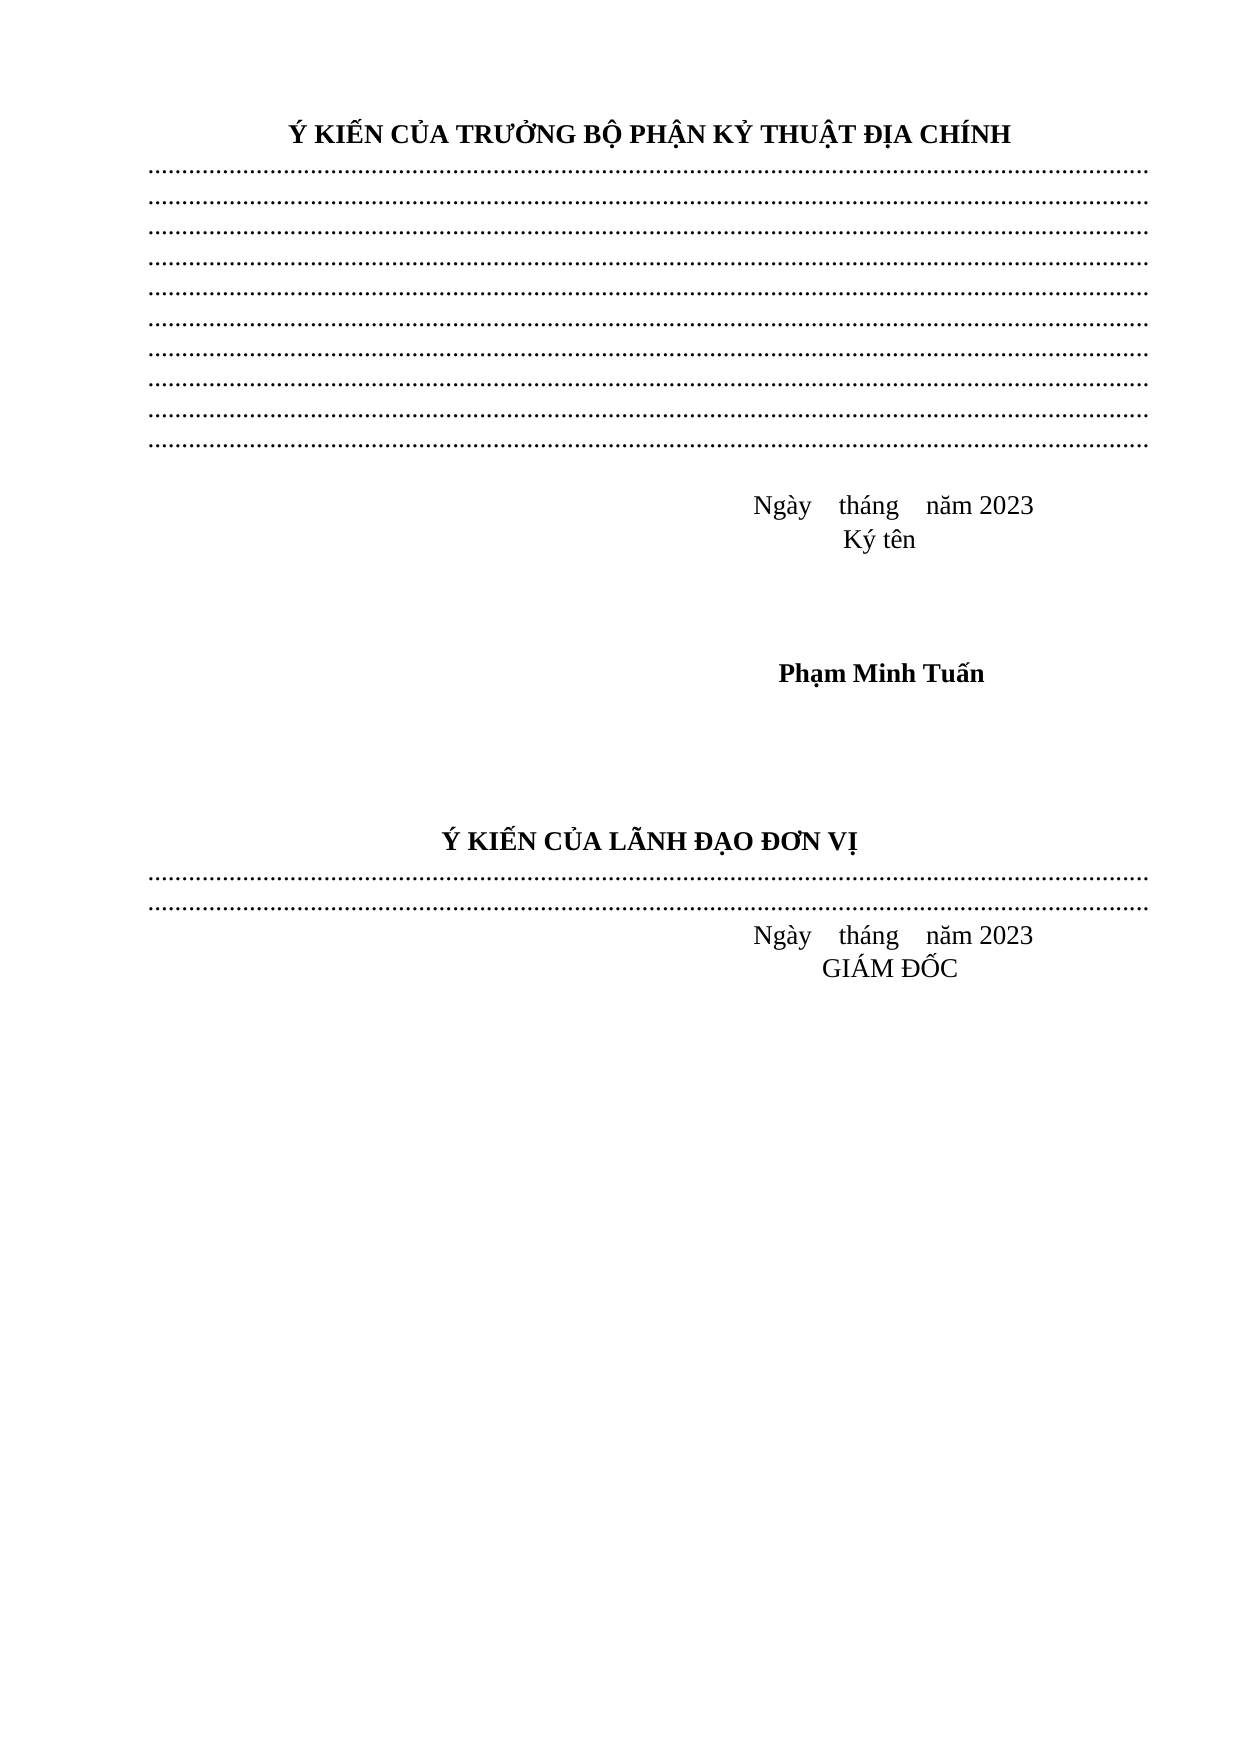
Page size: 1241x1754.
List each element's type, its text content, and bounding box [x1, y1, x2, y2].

list Ý KIẾN CỦA LÃNH ĐẠO ĐƠN VỊ [148, 824, 1152, 856]
list Ngày tháng năm 2023 [148, 489, 1033, 521]
list Ý KIẾN CỦA TRƯỞNG BỘ PHẬN KỶ THUẬT ĐỊA CHÍNH [148, 118, 1152, 149]
list Ký tên [148, 523, 1152, 554]
list GIÁM ĐỐC [148, 952, 1152, 1017]
list Phạm Minh Tuấn [148, 657, 1152, 688]
list Ngày tháng năm 2023 [148, 919, 1033, 950]
